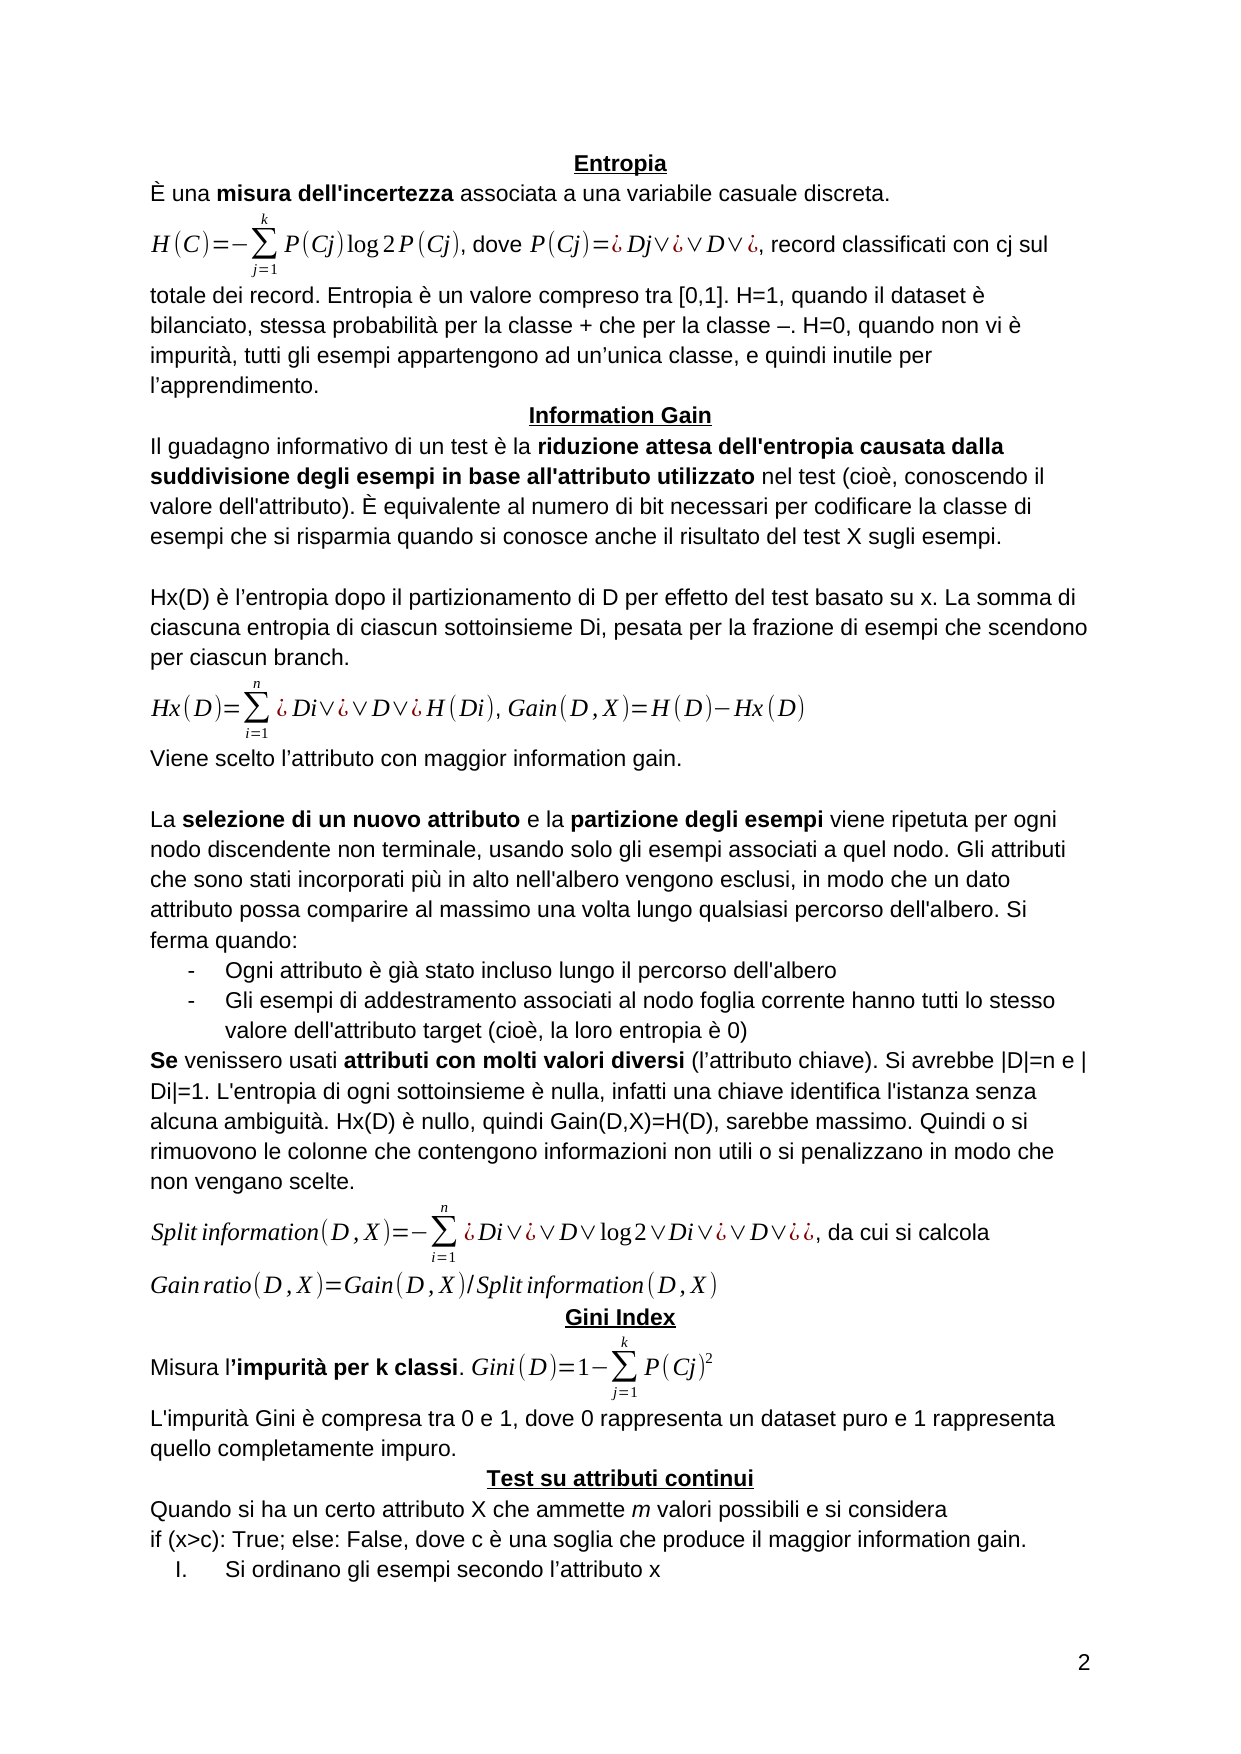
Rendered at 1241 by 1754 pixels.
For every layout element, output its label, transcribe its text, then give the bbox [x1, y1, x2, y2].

text Quando si ha un certo attributo X che ammette m valori possibili e si considera [150, 1496, 1090, 1522]
text , da cui si calcola [150, 1198, 1090, 1300]
text , [150, 674, 1090, 742]
list Ogni attributo è già stato incluso lungo il percorso dell'albero [187, 957, 1090, 983]
text if (x>c): True; else: False, dove c è una soglia che produce il maggior information gain. [150, 1526, 1090, 1552]
text Test su attributi continui [150, 1465, 1090, 1492]
text Misura l’impurità per k classi. [150, 1334, 1090, 1401]
text Gini Index [150, 1303, 1090, 1330]
text , dove , record classificati con cj sul totale dei record. Entropia è un valore compreso tra [0,1]. H=1, quando il dataset è bilanciato, stessa probabilità per la classe + che per la classe –. H=0, quando non vi è impurità, tutti gli esempi appartengono ad un’unica classe, e quindi inutile per l’apprendimento. [150, 210, 1090, 398]
text È una misura dell'incertezza associata a una variabile casuale discreta. [150, 180, 1090, 207]
list Si ordinano gli esempi secondo l’attributo x [187, 1556, 1090, 1582]
text Hx(D) è l’entropia dopo il partizionamento di D per effetto del test basato su x. La somma di ciascuna entropia di ciascun sottoinsieme Di, pesata per la frazione di esempi che scendono per ciascun branch. [150, 584, 1090, 670]
text La selezione di un nuovo attributo e la partizione degli esempi viene ripetuta per ogni nodo discendente non terminale, usando solo gli esempi associati a quel nodo. Gli attributi che sono stati incorporati più in alto nell'albero vengono esclusi, in modo che un dato attributo possa comparire al massimo una volta lungo qualsiasi percorso dell'albero. Si ferma quando: [150, 806, 1090, 953]
list Gli esempi di addestramento associati al nodo foglia corrente hanno tutti lo stesso valore dell'attributo target (cioè, la loro entropia è 0) [187, 987, 1090, 1044]
text Entropia [150, 150, 1090, 176]
text L'impurità Gini è compresa tra 0 e 1, dove 0 rappresenta un dataset puro e 1 rappresenta quello completamente impuro. [150, 1405, 1090, 1461]
text Il guadagno informativo di un test è la riduzione attesa dell'entropia causata dalla suddivisione degli esempi in base all'attributo utilizzato nel test (cioè, conoscendo il valore dell'attributo). È equivalente al numero di bit necessari per codificare la classe di esempi che si risparmia quando si conosce anche il risultato del test X sugli esempi. [150, 433, 1090, 549]
text Viene scelto l’attributo con maggior information gain. [150, 745, 1090, 772]
text Information Gain [150, 402, 1090, 429]
text Se venissero usati attributi con molti valori diversi (l’attributo chiave). Si avrebbe |D|=n e |Di|=1. L'entropia di ogni sottoinsieme è nulla, infatti una chiave identifica l'istanza senza alcuna ambiguità. Hx(D) è nullo, quindi Gain(D,X)=H(D), sarebbe massimo. Quindi o si rimuovono le colonne che contengono informazioni non utili o si penalizzano in modo che non vengano scelte. [150, 1047, 1090, 1195]
